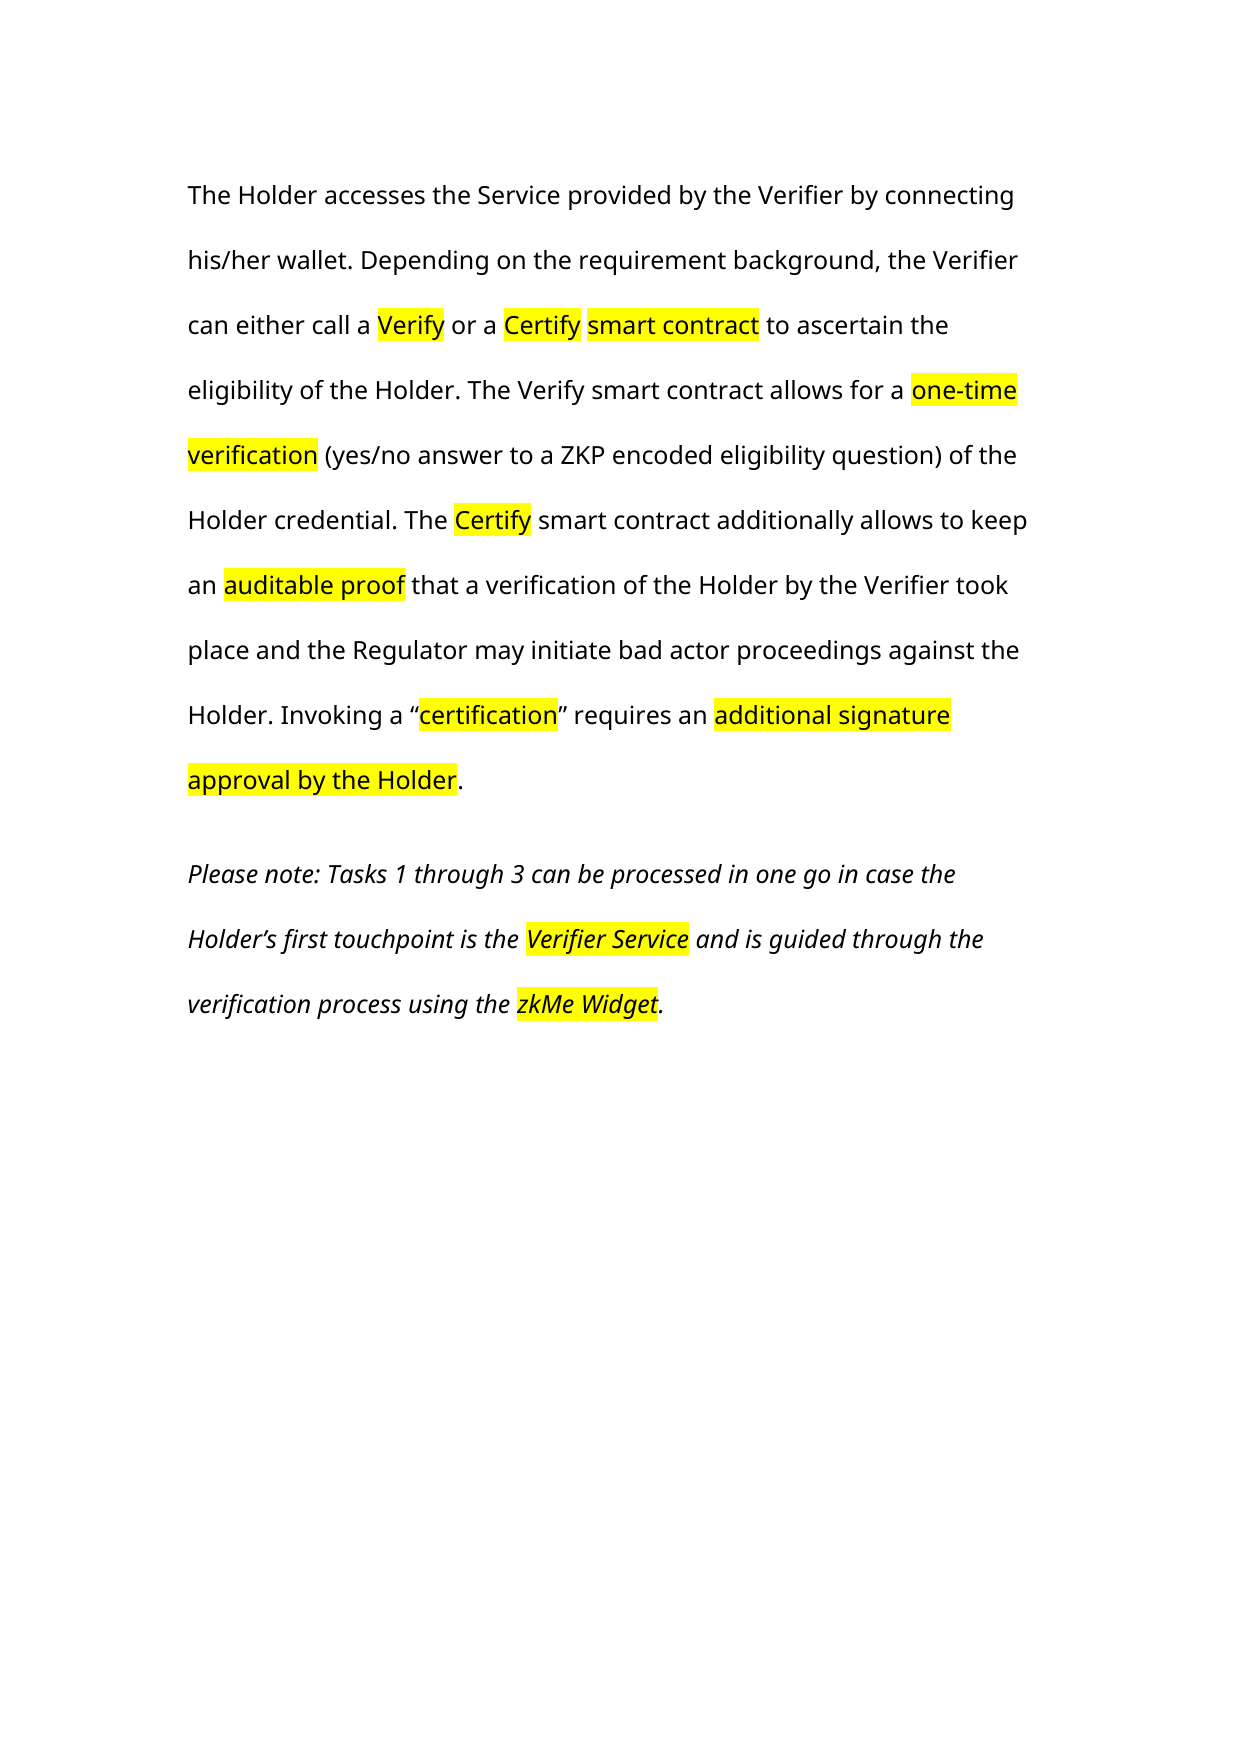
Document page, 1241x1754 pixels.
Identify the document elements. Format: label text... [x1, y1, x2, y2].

text The Holder accesses the Service provided by the Verifier by connecting his/her wallet. Depending on the requirement background, the Verifier can either call a Verify or a Certify smart contract to ascertain the eligibility of the Holder. The Verify smart contract allows for a one-time verification (yes/no answer to a ZKP encoded eligibility question) of the Holder credential. The Certify smart contract additionally allows to keep an auditable proof that a verification of the Holder by the Verifier took place and the Regulator may initiate bad actor proceedings against the Holder. Invoking a “certification” requires an additional signature approval by the Holder. [187, 162, 1053, 812]
text Please note: Tasks 1 through 3 can be processed in one go in case the Holder’s first touchpoint is the Verifier Service and is guided through the verification process using the zkMe Widget. [187, 841, 1053, 1036]
